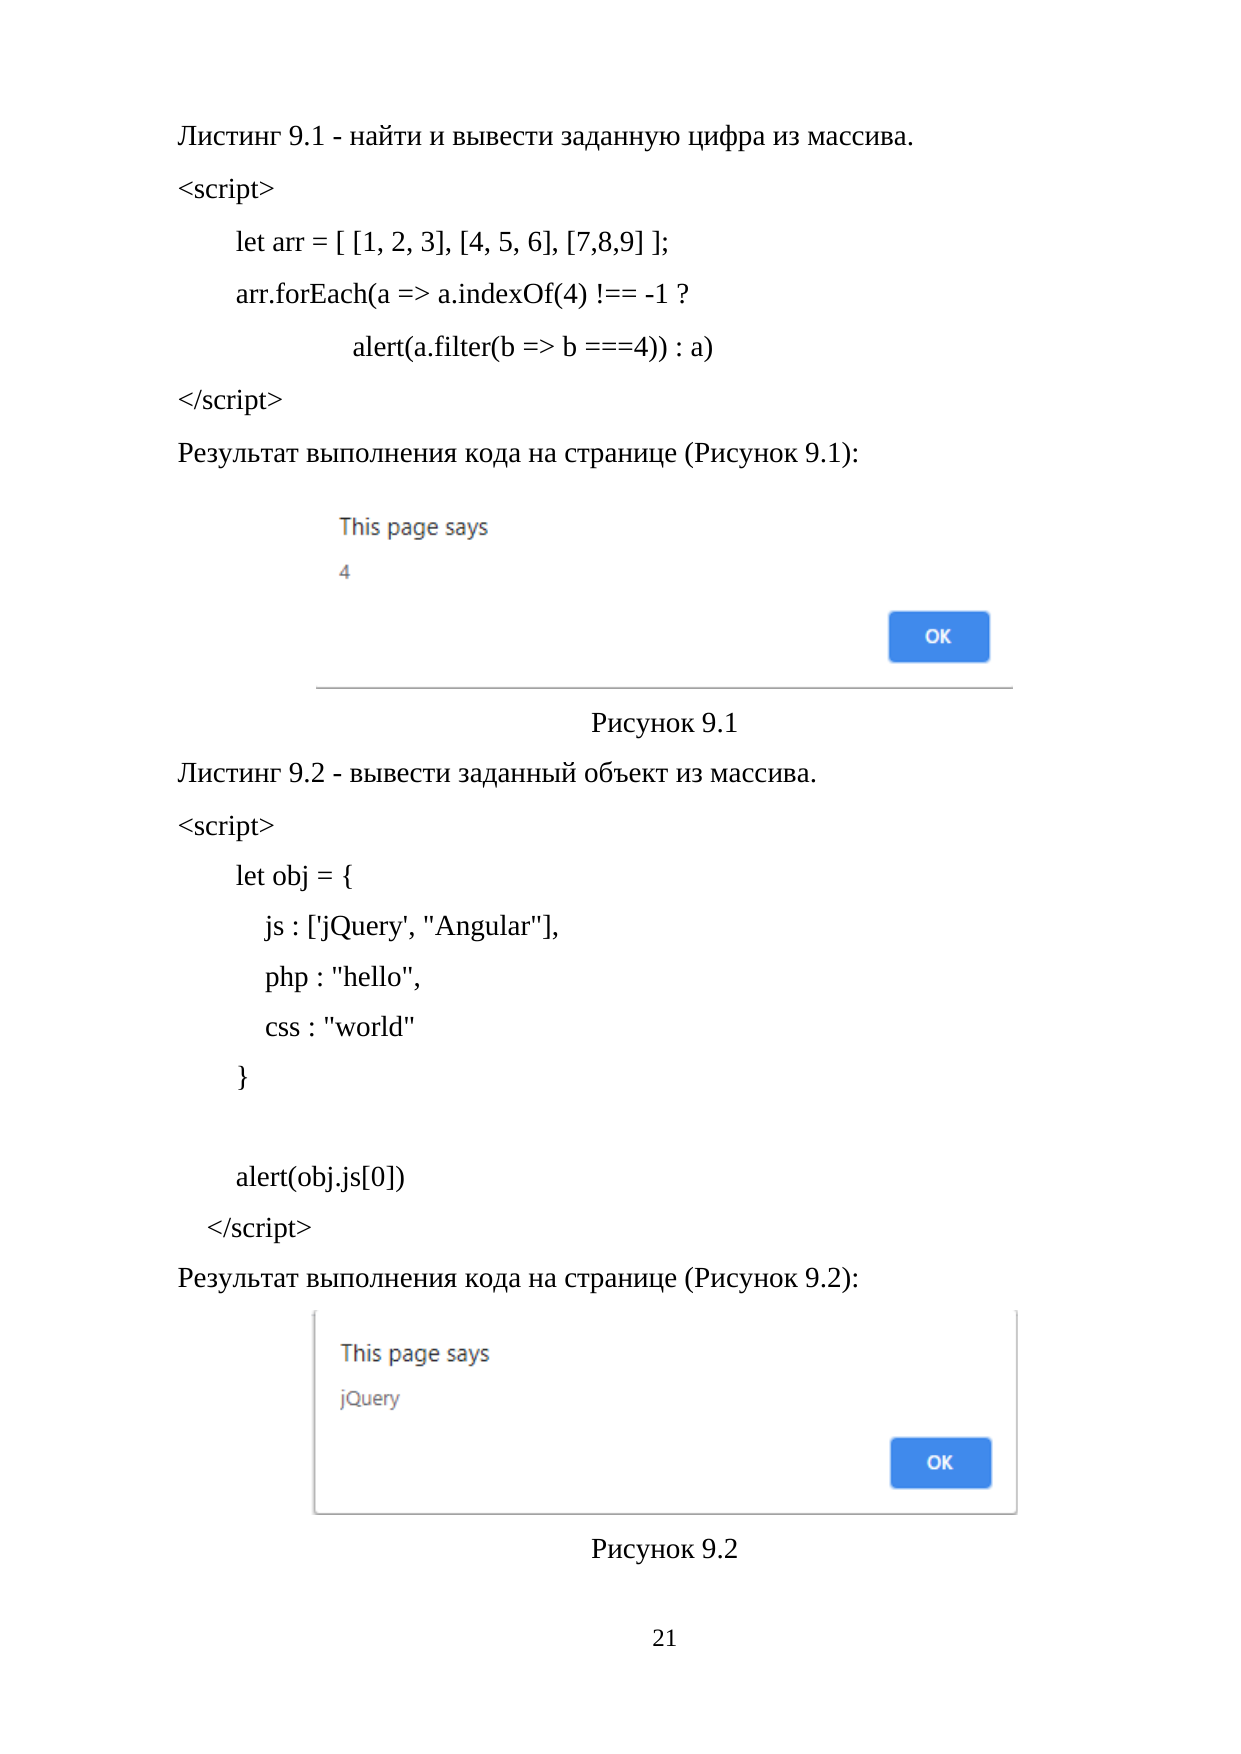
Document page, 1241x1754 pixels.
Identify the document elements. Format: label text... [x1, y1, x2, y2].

text Результат выполнения кода на странице (Рисунок 9.1): [177, 435, 1152, 468]
text </script> [177, 1210, 1152, 1243]
text alert(a.filter(b => b ===4)) : a) [177, 329, 1152, 363]
text let arr = [ [1, 2, 3], [4, 5, 6], [7,8,9] ]; [177, 224, 1152, 257]
text <script> [177, 171, 1152, 204]
text } [177, 1059, 1152, 1093]
text Листинг 9.1 - найти и вывести заданную цифра из массива. [177, 118, 1152, 152]
text Результат выполнения кода на странице (Рисунок 9.2): [177, 1260, 1152, 1293]
text css : "world" [177, 1009, 1152, 1042]
text </script> [177, 382, 1152, 416]
text js : ['jQuery', "Angular"], [177, 908, 1152, 942]
text arr.forEach(a => a.indexOf(4) !== -1 ? [177, 277, 1152, 310]
text Рисунок 9.1 [177, 705, 1152, 738]
picture [316, 485, 1013, 689]
picture [311, 1310, 1018, 1515]
text php : "hello", [177, 959, 1152, 992]
text <script> [177, 808, 1152, 842]
text Рисунок 9.2 [177, 1531, 1152, 1565]
text let obj = { [177, 858, 1152, 892]
text Листинг 9.2 - вывести заданный объект из массива. [177, 755, 1152, 789]
text alert(obj.js[0]) [177, 1159, 1152, 1193]
